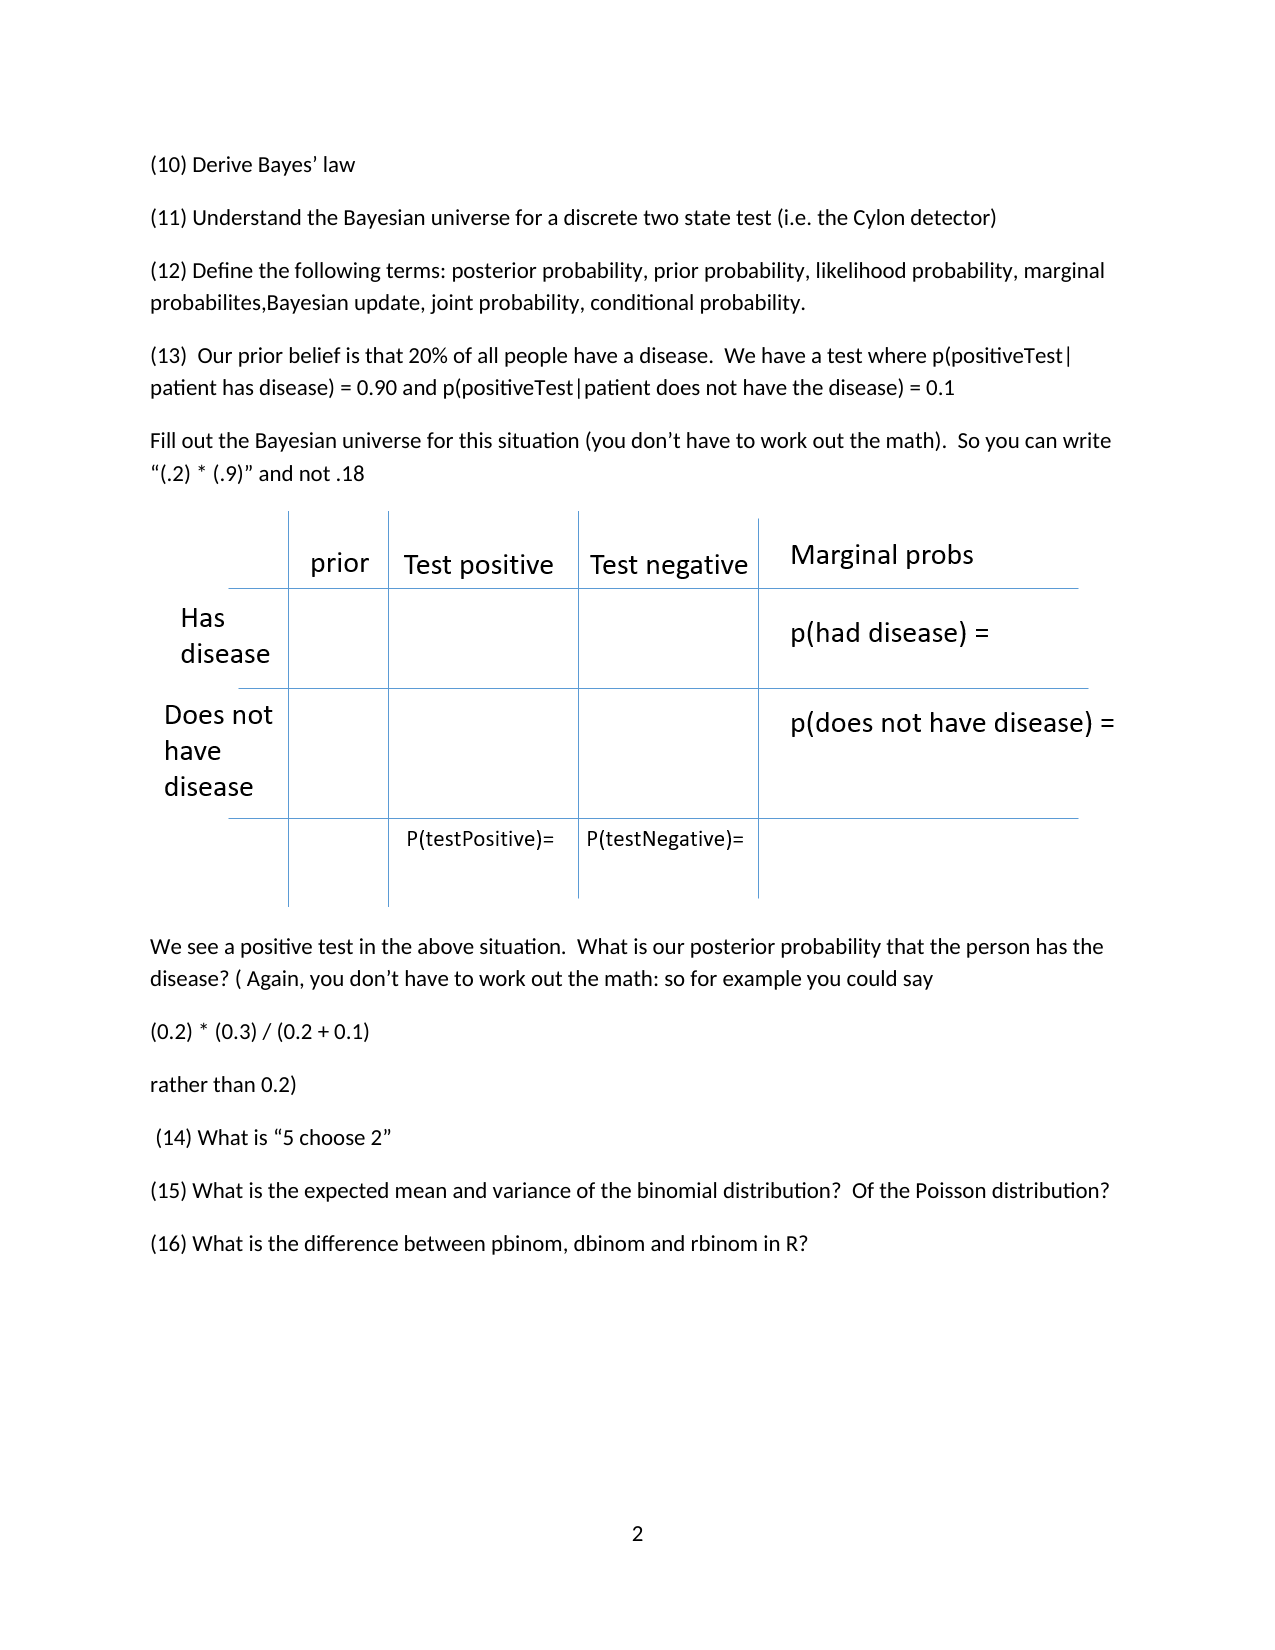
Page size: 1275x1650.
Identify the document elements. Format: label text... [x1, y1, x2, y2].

text (13) Our prior belief is that 20% of all people have a disease. We have a test where p(positiveTest|patient has disease) = 0.90 and p(positiveTest|patient does not have the disease) = 0.1 [150, 341, 1125, 401]
text (12) Define the following terms: posterior probability, prior probability, likelihood probability, marginal probabilites,Bayesian update, joint probability, conditional probability. [150, 256, 1125, 316]
text (15) What is the expected mean and variance of the binomial distribution? Of the Poisson distribution? [150, 1176, 1125, 1204]
text (14) What is “5 choose 2” [150, 1123, 1125, 1151]
text We see a positive test in the above situation. What is our posterior probability that the person has the disease? ( Again, you don’t have to work out the math: so for example you could say [150, 932, 1125, 992]
text Fill out the Bayesian universe for this situation (you don’t have to work out the math). So you can write “(.2) * (.9)” and not .18 [150, 426, 1125, 487]
text (10) Derive Bayes’ law [150, 150, 1125, 178]
text (0.2) * (0.3) / (0.2 + 0.1) [150, 1017, 1125, 1045]
text (11) Understand the Bayesian universe for a discrete two state test (i.e. the Cylon detector) [150, 203, 1125, 231]
text rather than 0.2) [150, 1070, 1125, 1098]
text (16) What is the difference between pbinom, dbinom and rbinom in R? [150, 1229, 1125, 1257]
picture [150, 511, 1124, 907]
